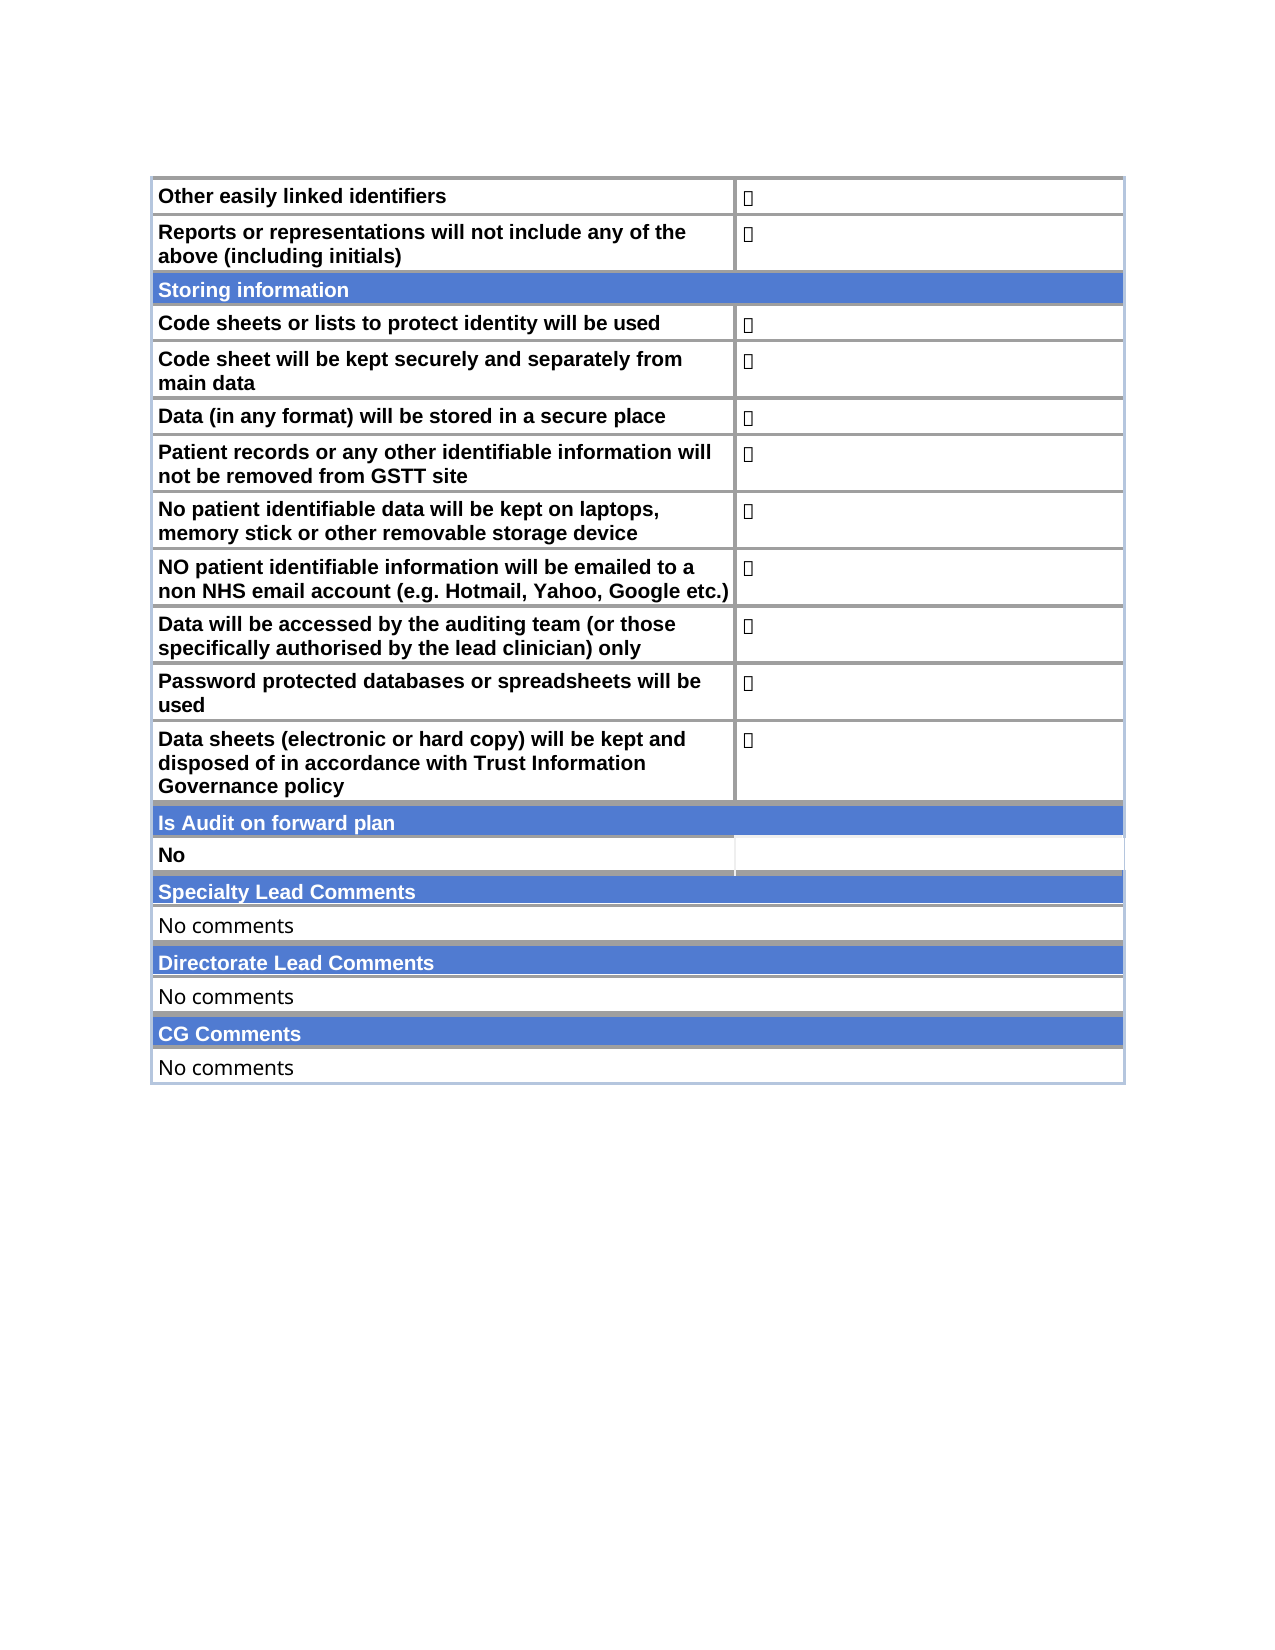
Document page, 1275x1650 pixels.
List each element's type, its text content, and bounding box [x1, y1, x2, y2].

table_cell No patient identifiable data will be kept on laptops, memory stick or other removable storage device [153, 493, 733, 547]
table_cell Code sheets or lists to protect identity will be used [153, 306, 733, 339]
table_cell  [737, 400, 1123, 432]
table_cell Specialty Lead Comments [153, 870, 1123, 903]
table_cell Is Audit on forward plan [153, 806, 1123, 835]
table_cell Password protected databases or spreadsheets will be used [153, 665, 733, 719]
table_cell  [737, 436, 1123, 490]
table_cell NO patient identifiable information will be emailed to a non NHS email account (e.g. Hotmail, Yahoo, Google etc.) [153, 550, 733, 604]
table_cell Data sheets (electronic or hard copy) will be kept and disposed of in accordance with Trust Information Governance policy [153, 722, 733, 800]
table_cell [736, 835, 1124, 869]
table_header Other easily linked identifiers [153, 180, 733, 212]
table_cell  [737, 550, 1123, 604]
table_cell Code sheet will be kept securely and separately from main data [153, 342, 733, 396]
table_header  [737, 180, 1123, 212]
table_cell CG Comments [153, 1017, 1123, 1045]
table_cell Data will be accessed by the auditing team (or those specifically authorised by the lead clinician) only [153, 608, 733, 661]
table_cell No comments [153, 1049, 1123, 1082]
table_cell  [737, 342, 1123, 396]
table_cell Patient records or any other identifiable information will not be removed from GSTT site [153, 436, 733, 490]
table_cell  [737, 493, 1123, 547]
table_cell No comments [153, 978, 1123, 1011]
table_cell  [737, 216, 1123, 270]
table_cell  [737, 665, 1123, 719]
table_cell  [737, 608, 1123, 661]
table_cell  [737, 306, 1123, 339]
table_cell Directorate Lead Comments [153, 946, 1123, 974]
table_cell No [153, 838, 734, 869]
table_cell  [737, 722, 1123, 800]
table_cell Reports or representations will not include any of the above (including initials) [153, 216, 733, 270]
table_cell Data (in any format) will be stored in a secure place [153, 400, 733, 432]
table_cell No comments [153, 907, 1123, 940]
table_cell Storing information [153, 273, 1123, 303]
